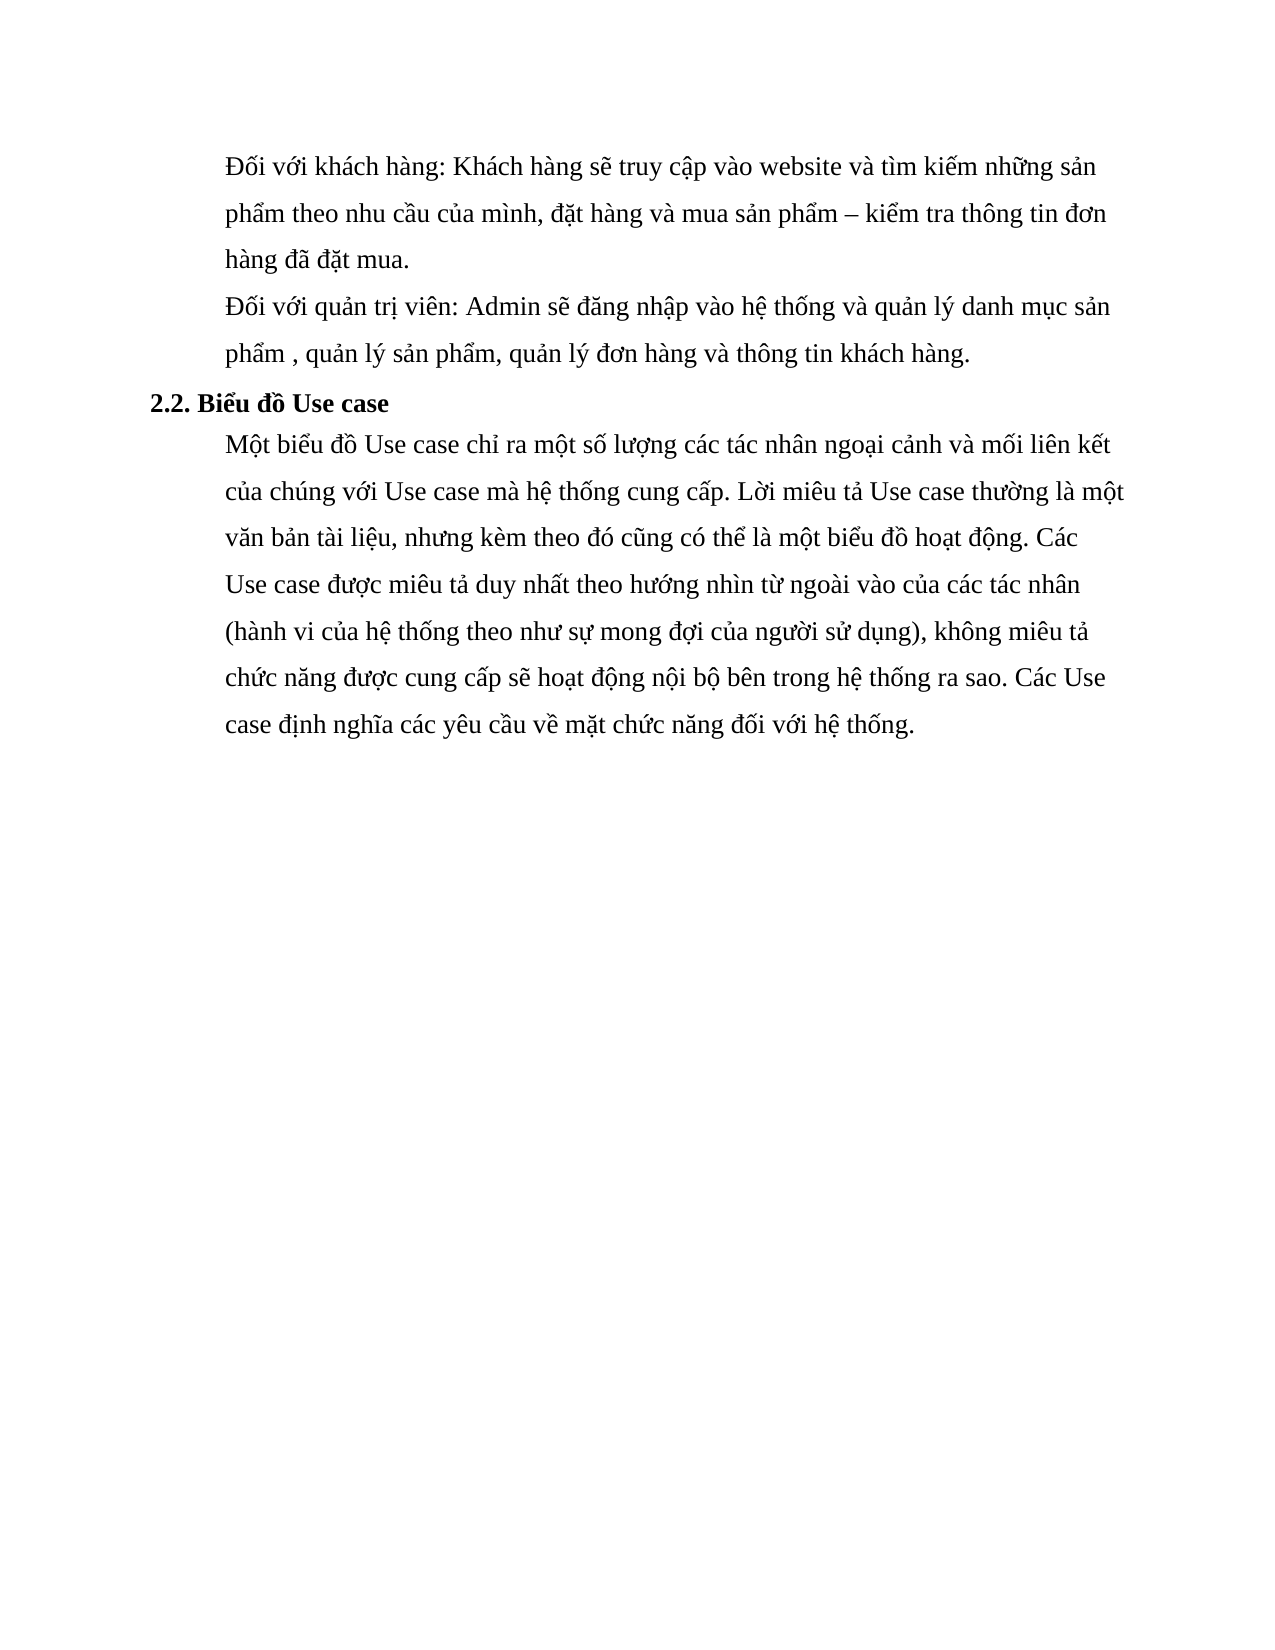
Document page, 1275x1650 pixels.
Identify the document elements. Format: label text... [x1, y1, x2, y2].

text Đối với quản trị viên: Admin sẽ đăng nhập vào hệ thống và quản lý danh mục sản phẩm , quản lý sản phẩm, quản lý đơn hàng và thông tin khách hàng. [225, 290, 1125, 368]
text Đối với khách hàng: Khách hàng sẽ truy cập vào website và tìm kiếm những sản phẩm theo nhu cầu của mình, đặt hàng và mua sản phẩm – kiểm tra thông tin đơn hàng đã đặt mua. [225, 150, 1125, 274]
text Một biểu đồ Use case chỉ ra một số lượng các tác nhân ngoại cảnh và mối liên kết của chúng với Use case mà hệ thống cung cấp. Lời miêu tả Use case thường là một văn bản tài liệu, nhưng kèm theo đó cũng có thể là một biểu đồ hoạt động. Các Use case được miêu tả duy nhất theo hướng nhìn từ ngoài vào của các tác nhân (hành vi của hệ thống theo như sự mong đợi của người sử dụng), không miêu tả chức năng được cung cấp sẽ hoạt động nội bộ bên trong hệ thống ra sao. Các Use case định nghĩa các yêu cầu về mặt chức năng đối với hệ thống. [225, 428, 1125, 739]
subtitle 2.2. Biểu đồ Use case [150, 387, 1125, 419]
